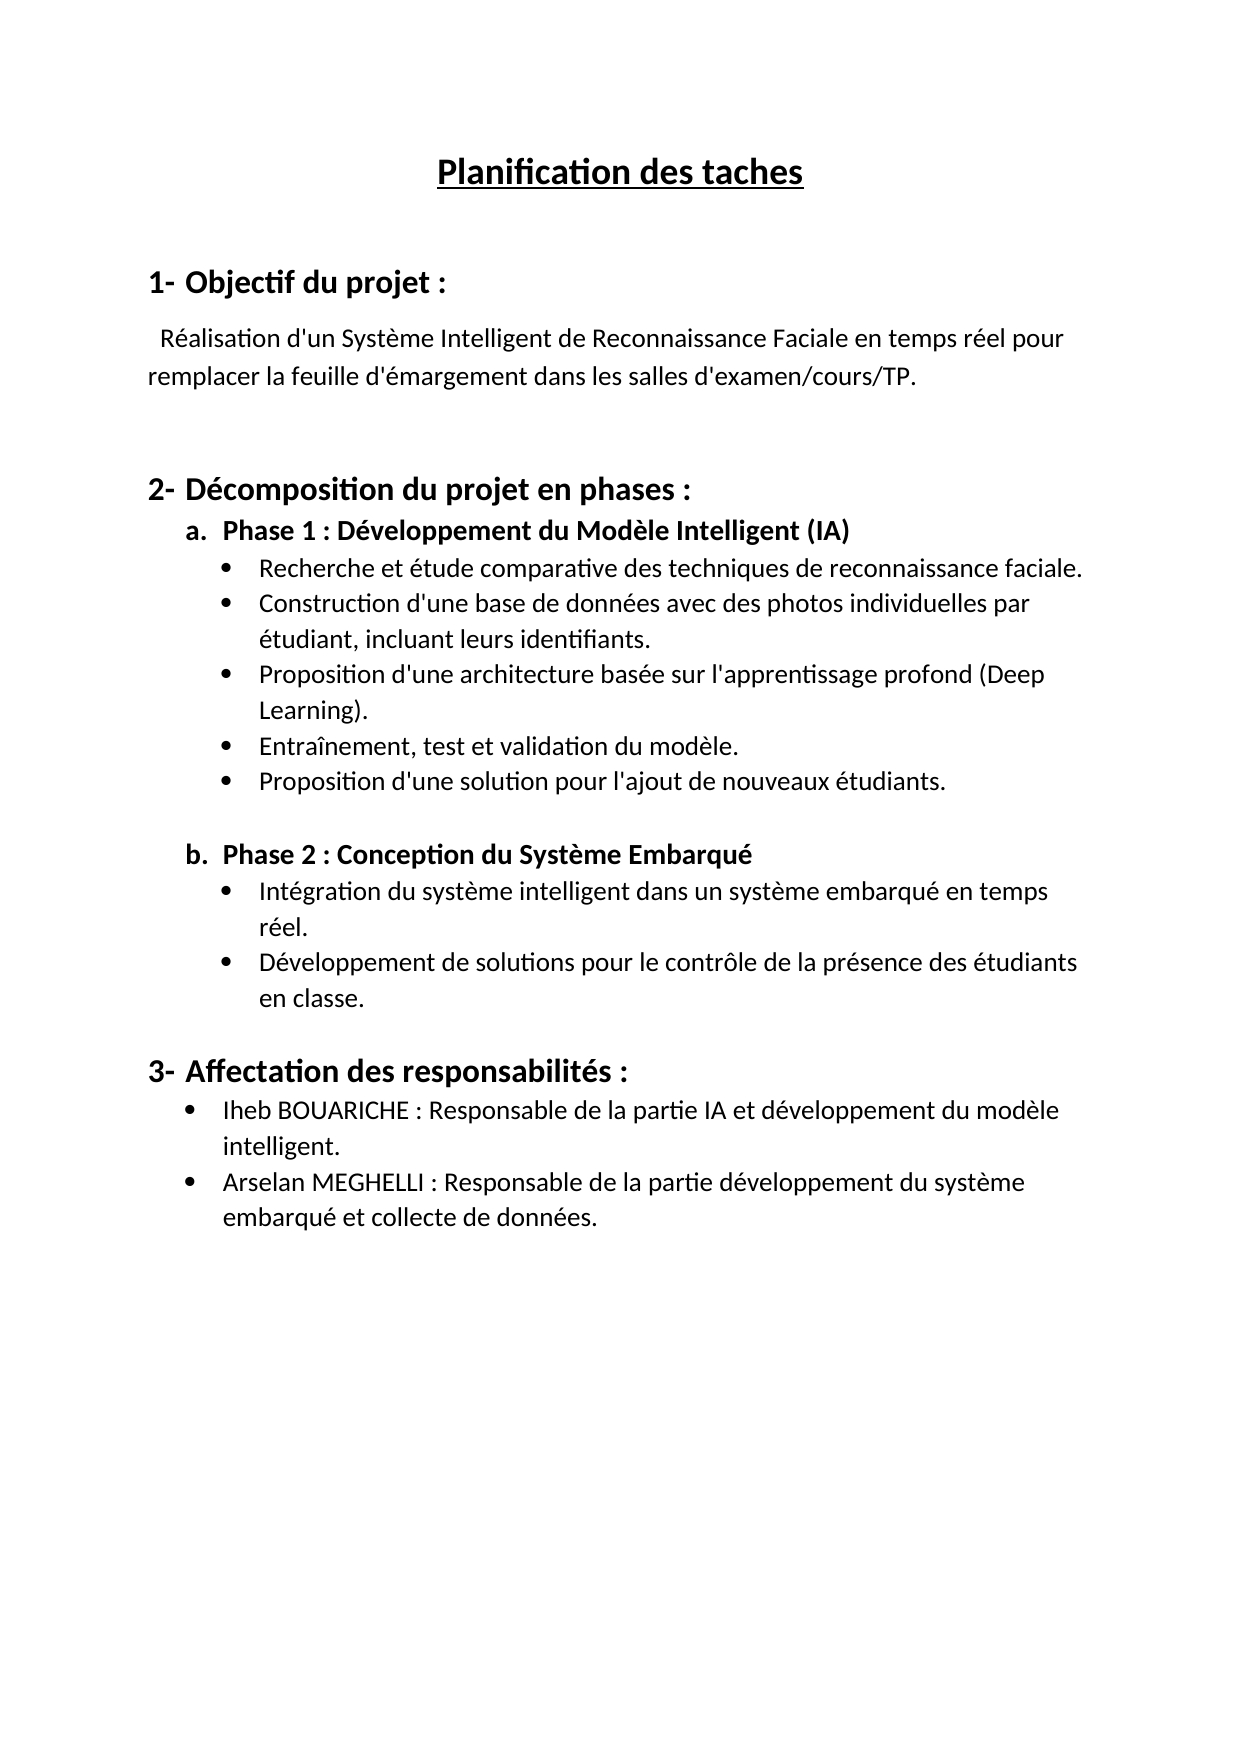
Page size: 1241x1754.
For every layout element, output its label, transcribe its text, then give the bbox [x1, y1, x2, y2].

list Affectation des responsabilités : [148, 1049, 1093, 1090]
list Développement de solutions pour le contrôle de la présence des étudiants en classe. [221, 945, 1093, 1014]
list Intégration du système intelligent dans un système embarqué en temps réel. [221, 874, 1093, 943]
list Entraînement, test et validation du modèle. [221, 729, 1093, 762]
list Phase 1 : Développement du Modèle Intelligent (IA) [185, 512, 1093, 548]
list Recherche et étude comparative des techniques de reconnaissance faciale. [221, 551, 1093, 584]
list Phase 2 : Conception du Système Embarqué [185, 836, 1093, 871]
list Iheb BOUARICHE : Responsable de la partie IA et développement du modèle intelligent. [185, 1093, 1093, 1162]
text Réalisation d'un Système Intelligent de Reconnaissance Faciale en temps réel pour remplacer la feuille d'émargement dans les salles d'examen/cours/TP. [148, 321, 1093, 392]
text Planification des taches [148, 148, 1093, 193]
list Décomposition du projet en phases : [148, 468, 1093, 509]
list Objectif du projet : [148, 261, 1093, 301]
list Proposition d'une solution pour l'ajout de nouveaux étudiants. [221, 764, 1093, 797]
list Construction d'une base de données avec des photos individuelles par étudiant, incluant leurs identifiants. [221, 586, 1093, 655]
list Proposition d'une architecture basée sur l'apprentissage profond (Deep Learning). [221, 658, 1093, 726]
list Arselan MEGHELLI : Responsable de la partie développement du système embarqué et collecte de données. [185, 1165, 1093, 1233]
